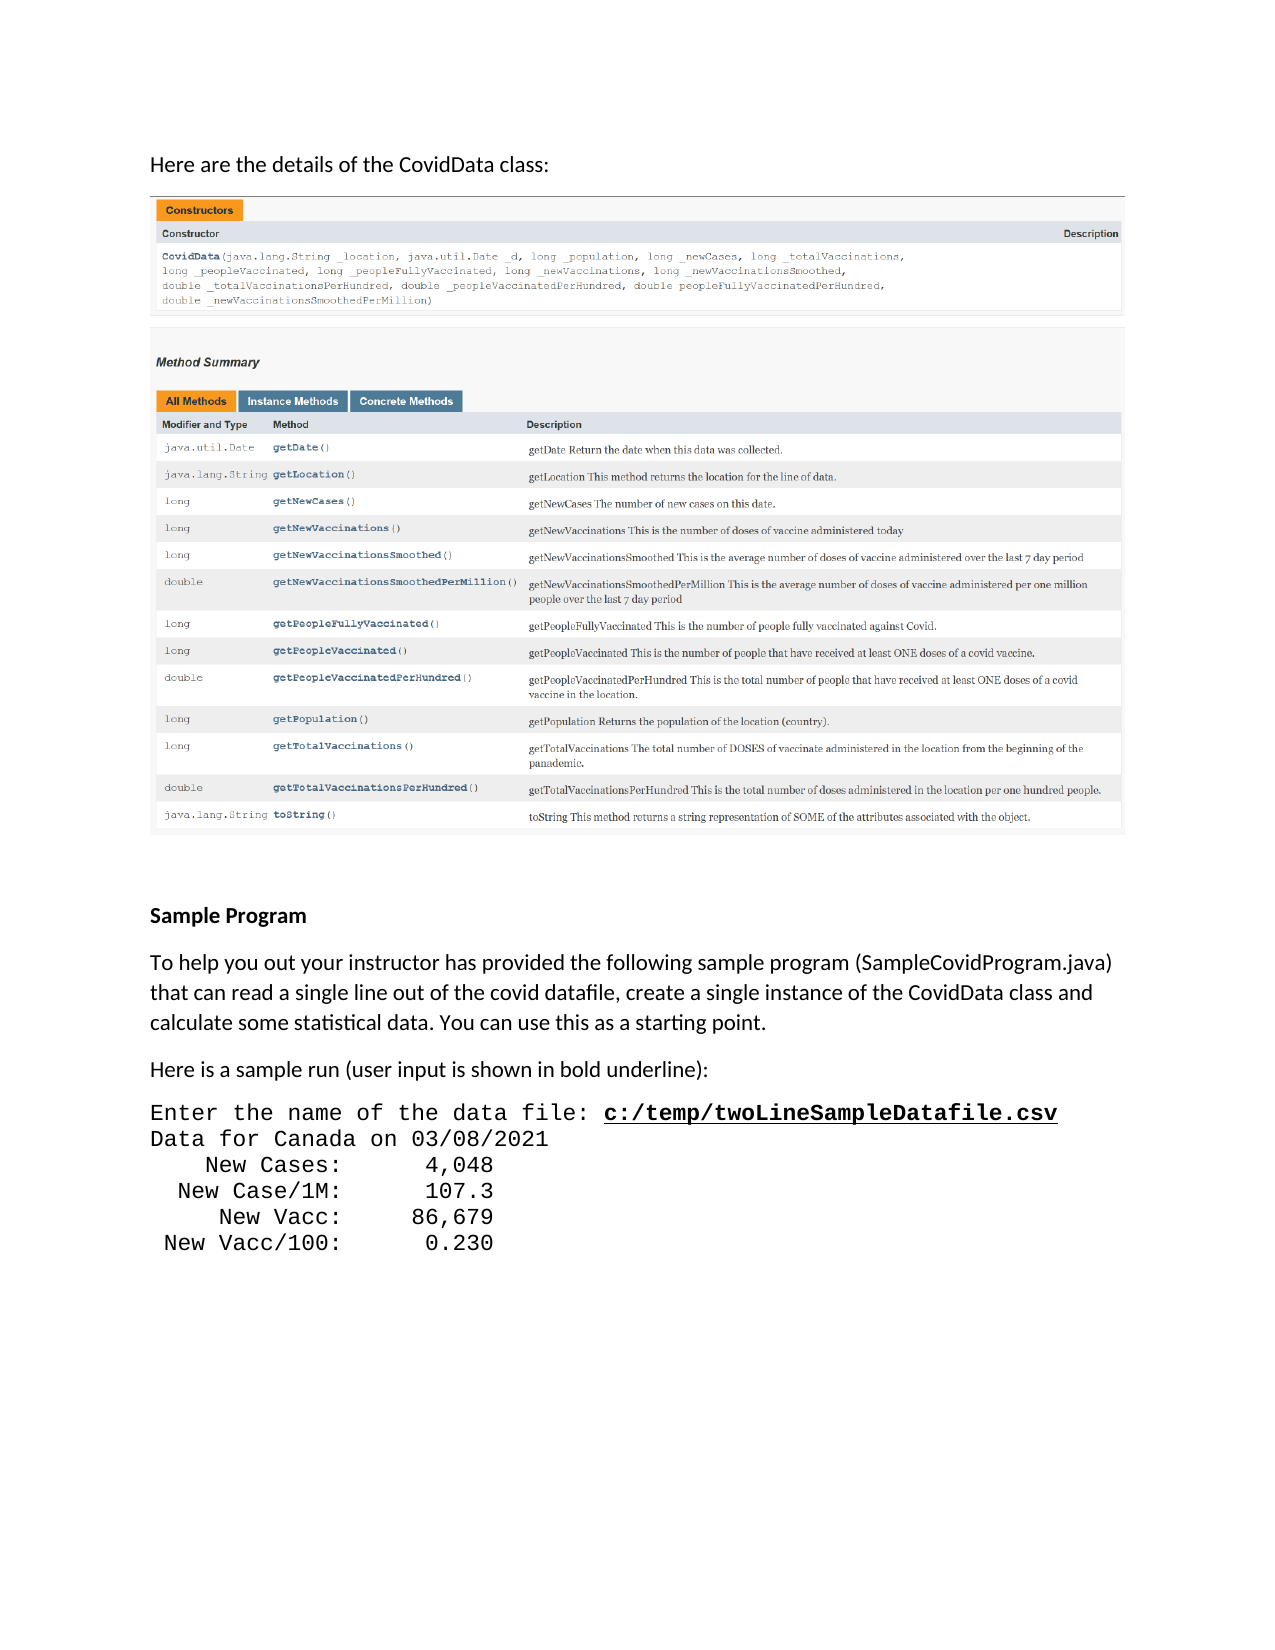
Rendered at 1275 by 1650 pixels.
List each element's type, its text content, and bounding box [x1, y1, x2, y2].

text New Case/1M: 107.3 [150, 1179, 1125, 1206]
text To help you out your instructor has provided the following sample program (SampleCovidProgram.java) that can read a single line out of the covid datafile, create a single instance of the CovidData class and calculate some statistical data. You can use this as a starting point. [150, 948, 1125, 1036]
text New Vacc: 86,679 [150, 1206, 1125, 1231]
text Here is a sample run (user input is shown in bold underline): [150, 1055, 1125, 1083]
text Sample Program [150, 901, 1125, 929]
picture [150, 196, 1125, 835]
text Here are the details of the CovidData class: [150, 150, 1125, 178]
text New Cases: 4,048 [150, 1154, 1125, 1179]
text New Vacc/100: 0.230 [150, 1231, 1125, 1257]
text Data for Canada on 03/08/2021 [150, 1128, 1125, 1154]
text Enter the name of the data file: c:/temp/twoLineSampleDatafile.csv [150, 1102, 1125, 1128]
